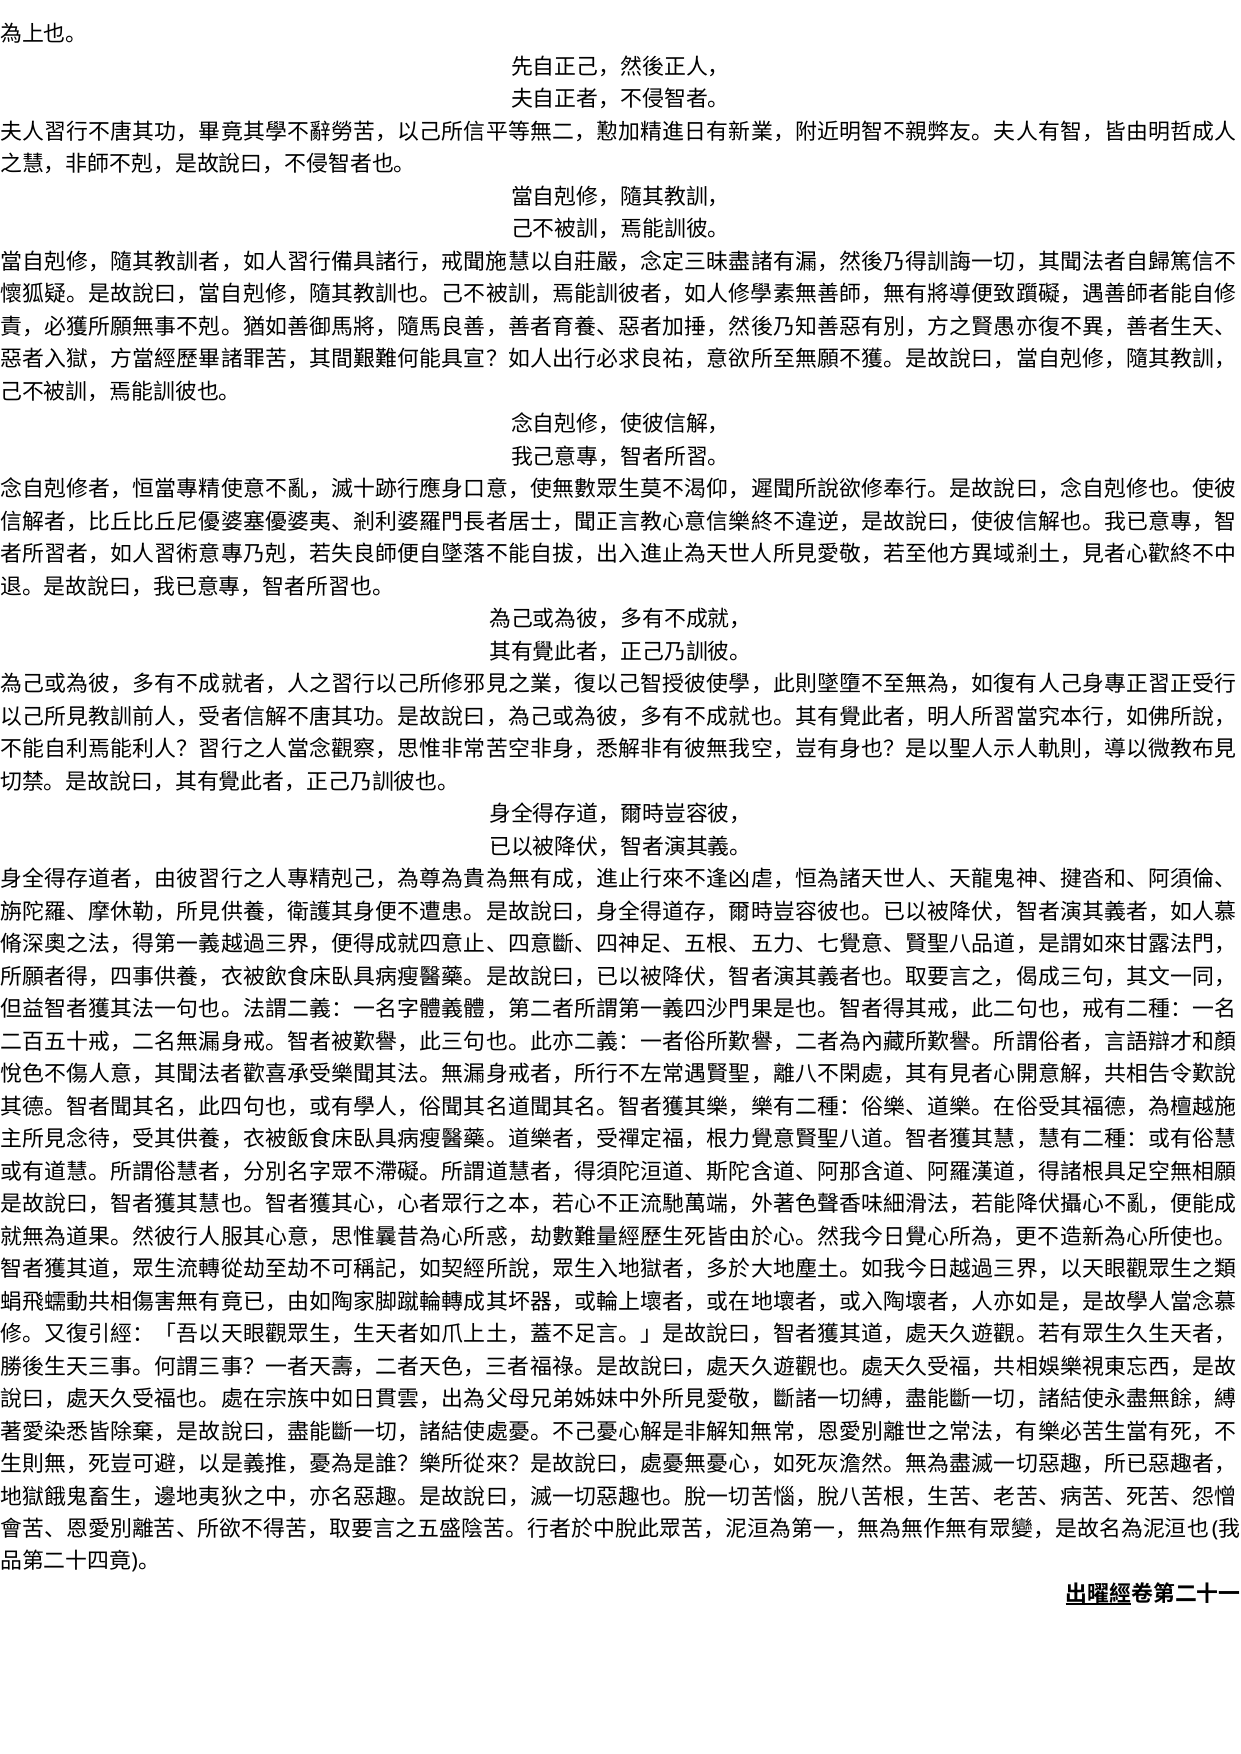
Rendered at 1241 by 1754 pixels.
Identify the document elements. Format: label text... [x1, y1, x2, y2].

text 其有覺此者，正己乃訓彼。 [0, 633, 1240, 666]
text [0, 16, 1240, 48]
text 當自剋修，隨其教訓者，如人習行備具諸行，戒聞施慧以自莊嚴，念定三昧盡諸有漏，然後乃得訓誨一切，其聞法者自歸篤信不懷狐疑。是故說曰，當自剋修，隨其教訓也。己不被訓，焉能訓彼者，如人修學素無善師，無有將導便致躓礙，遇善師者能自修責，必獲所願無事不剋。猶如善御馬將，隨馬良善，善者育養、惡者加捶，然後乃知善惡有別，方之賢愚亦復不異，善者生天、惡者入獄，方當經歷畢諸罪苦，其間艱難何能具宣？如人出行必求良祐，意欲所至無願不獲。是故說曰，當自剋修，隨其教訓，己不被訓，焉能訓彼也。 [0, 243, 1240, 406]
text 夫自正者，不侵智者。 [0, 81, 1240, 113]
text 當自剋修，隨其教訓， [0, 178, 1240, 211]
text 出曜經卷第二十一 [0, 1576, 1240, 1608]
text 已以被降伏，智者演其義。 [0, 828, 1240, 861]
text 身全得存道，爾時豈容彼， [0, 796, 1240, 828]
text 念自剋修者，恒當專精使意不亂，滅十跡行應身口意，使無數眾生莫不渴仰，遲聞所說欲修奉行。是故說曰，念自剋修也。使彼信解者，比丘比丘尼優婆塞優婆夷、剎利婆羅門長者居士，聞正言教心意信樂終不違逆，是故說曰，使彼信解也。我已意專，智者所習者，如人習術意專乃剋，若失良師便自墜落不能自拔，出入進止為天世人所見愛敬，若至他方異域剎土，見者心歡終不中退。是故說曰，我已意專，智者所習也。 [0, 471, 1240, 601]
text 先自正己，然後正人， [0, 48, 1240, 81]
text 身全得存道者，由彼習行之人專精剋己，為尊為貴為無有成，進止行來不逢凶虐，恒為諸天世人、天龍鬼神、揵沓和、阿須倫、旃陀羅、摩休勒，所見供養，衛護其身便不遭患。是故說曰，身全得道存，爾時豈容彼也。已以被降伏，智者演其義者，如人慕脩深奧之法，得第一義越過三界，便得成就四意止、四意斷、四神足、五根、五力、七覺意、賢聖八品道，是謂如來甘露法門，所願者得，四事供養，衣被飲食床臥具病瘦醫藥。是故說曰，已以被降伏，智者演其義者也。取要言之，偈成三句，其文一同，但益智者獲其法一句也。法謂二義：一名字體義體，第二者所謂第一義四沙門果是也。智者得其戒，此二句也，戒有二種：一名二百五十戒，二名無漏身戒。智者被歎譽，此三句也。此亦二義：一者俗所歎譽，二者為內藏所歎譽。所謂俗者，言語辯才和顏悅色不傷人意，其聞法者歡喜承受樂聞其法。無漏身戒者，所行不左常遇賢聖，離八不閑處，其有見者心開意解，共相告令歎說其德。智者聞其名，此四句也，或有學人，俗聞其名道聞其名。智者獲其樂，樂有二種：俗樂、道樂。在俗受其福德，為檀越施主所見念待，受其供養，衣被飯食床臥具病瘦醫藥。道樂者，受禪定福，根力覺意賢聖八道。智者獲其慧，慧有二種：或有俗慧，或有道慧。所謂俗慧者，分別名字眾不滯礙。所謂道慧者，得須陀洹道、斯陀含道、阿那含道、阿羅漢道，得諸根具足空無相願。是故說曰，智者獲其慧也。智者獲其心，心者眾行之本，若心不正流馳萬端，外著色聲香味細滑法，若能降伏攝心不亂，便能成就無為道果。然彼行人服其心意，思惟曩昔為心所惑，劫數難量經歷生死皆由於心。然我今日覺心所為，更不造新為心所使也。智者獲其道，眾生流轉從劫至劫不可稱記，如契經所說，眾生入地獄者，多於大地塵土。如我今日越過三界，以天眼觀眾生之類，蜎飛蠕動共相傷害無有竟已，由如陶家脚蹴輪轉成其坏器，或輪上壞者，或在地壞者，或入陶壞者，人亦如是，是故學人當念慕修。又復引經：「吾以天眼觀眾生，生天者如爪上土，蓋不足言。」是故說曰，智者獲其道，處天久遊觀。若有眾生久生天者，勝後生天三事。何謂三事？一者天壽，二者天色，三者福祿。是故說曰，處天久遊觀也。處天久受福，共相娛樂視東忘西，是故說曰，處天久受福也。處在宗族中如日貫雲，出為父母兄弟姊妹中外所見愛敬，斷諸一切縛，盡能斷一切，諸結使永盡無餘，縛著愛染悉皆除棄，是故說曰，盡能斷一切，諸結使處憂。不己憂心解是非解知無常，恩愛別離世之常法，有樂必苦生當有死，不生則無，死豈可避，以是義推，憂為是誰？樂所從來？是故說曰，處憂無憂心，如死灰澹然。無為盡滅一切惡趣，所已惡趣者，地獄餓鬼畜生，邊地夷狄之中，亦名惡趣。是故說曰，滅一切惡趣也。脫一切苦惱，脫八苦根，生苦、老苦、病苦、死苦、怨憎會苦、恩愛別離苦、所欲不得苦，取要言之五盛陰苦。行者於中脫此眾苦，泥洹為第一，無為無作無有眾變，是故名為泥洹也(我品第二十四竟)。 [0, 861, 1240, 1576]
text 念自剋修，使彼信解， [0, 406, 1240, 438]
text 為己或為彼，多有不成就， [0, 601, 1240, 633]
text 己不被訓，焉能訓彼。 [0, 211, 1240, 243]
text 夫人習行不唐其功，畢竟其學不辭勞苦，以己所信平等無二，懃加精進日有新業，附近明智不親弊友。夫人有智，皆由明哲成人之慧，非師不剋，是故說曰，不侵智者也。 [0, 113, 1240, 178]
text 為己或為彼，多有不成就者，人之習行以己所修邪見之業，復以己智授彼使學，此則墜墮不至無為，如復有人己身專正習正受行，以己所見教訓前人，受者信解不唐其功。是故說曰，為己或為彼，多有不成就也。其有覺此者，明人所習當究本行，如佛所說，不能自利焉能利人？習行之人當念觀察，思惟非常苦空非身，悉解非有彼無我空，豈有身也？是以聖人示人軌則，導以微教布見切禁。是故說曰，其有覺此者，正己乃訓彼也。 [0, 666, 1240, 796]
text 我己意專，智者所習。 [0, 438, 1240, 471]
